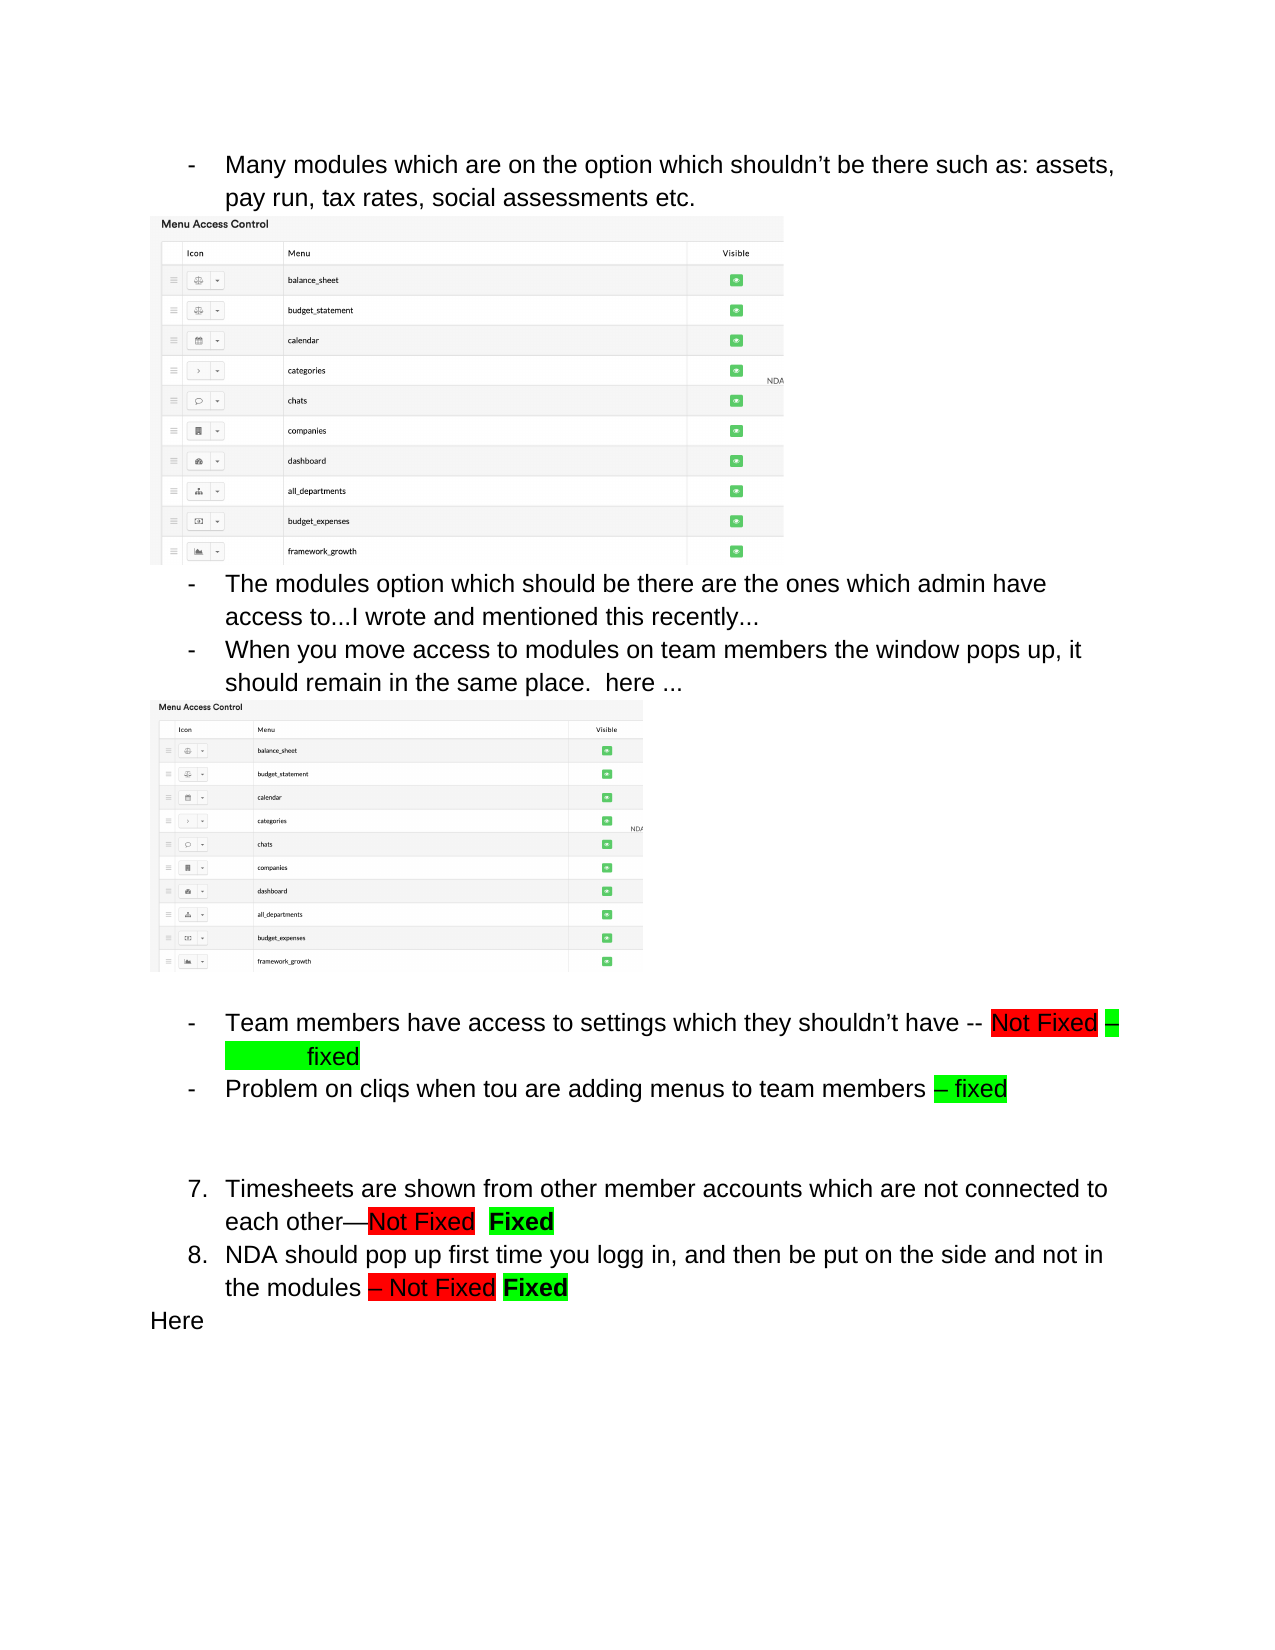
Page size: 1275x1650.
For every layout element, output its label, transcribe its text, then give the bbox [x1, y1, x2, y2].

list The modules option which should be there are the ones which admin have access to...I wrote and mentioned this recently... [187, 569, 1125, 631]
picture [150, 216, 784, 565]
list Team members have access to settings which they shouldn’t have -- Not Fixed – fixed [187, 1008, 1125, 1070]
list Many modules which are on the option which shouldn’t be there such as: assets, pay run, tax rates, social assessments etc. [187, 150, 1125, 212]
list Problem on cliqs when tou are adding menus to team members – fixed [187, 1074, 1125, 1103]
text Here [150, 1306, 1125, 1334]
list When you move access to modules on team members the window pops up, it should remain in the same place. here ... [187, 635, 1125, 697]
list Timesheets are shown from other member accounts which are not connected to each other—Not Fixed Fixed [187, 1173, 1125, 1235]
picture [150, 700, 643, 972]
list NDA should pop up first time you logg in, and then be put on the side and not in the modules – Not Fixed Fixed [187, 1239, 1125, 1301]
